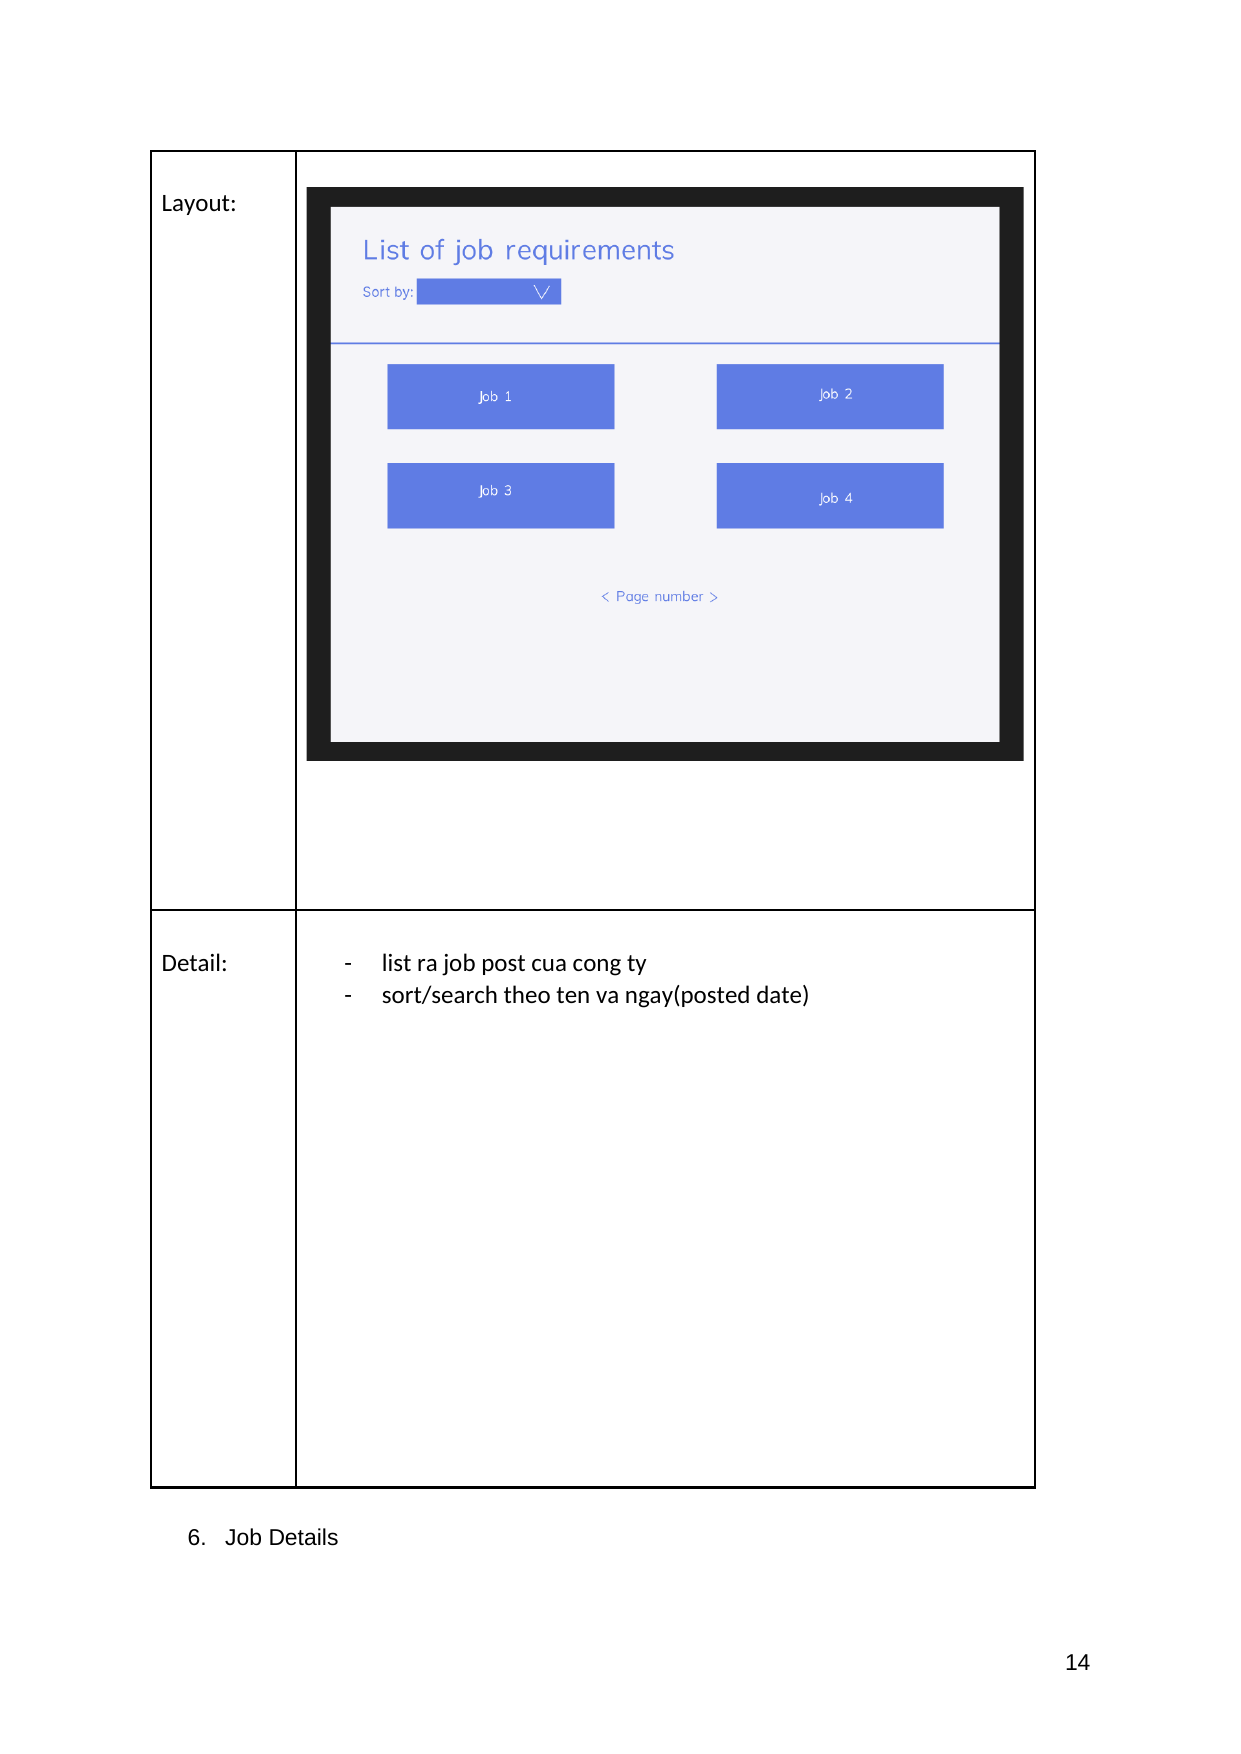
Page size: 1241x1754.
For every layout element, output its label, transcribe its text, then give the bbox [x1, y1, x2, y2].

table_cell Detail: [152, 911, 295, 1486]
table_cell [297, 152, 1034, 909]
list Job Details [187, 1523, 1090, 1550]
table_cell Layout: [152, 152, 295, 909]
table_cell list ra job post cua cong ty sort/search theo ten va ngay(posted date) [297, 911, 1034, 1486]
picture [306, 187, 1024, 761]
